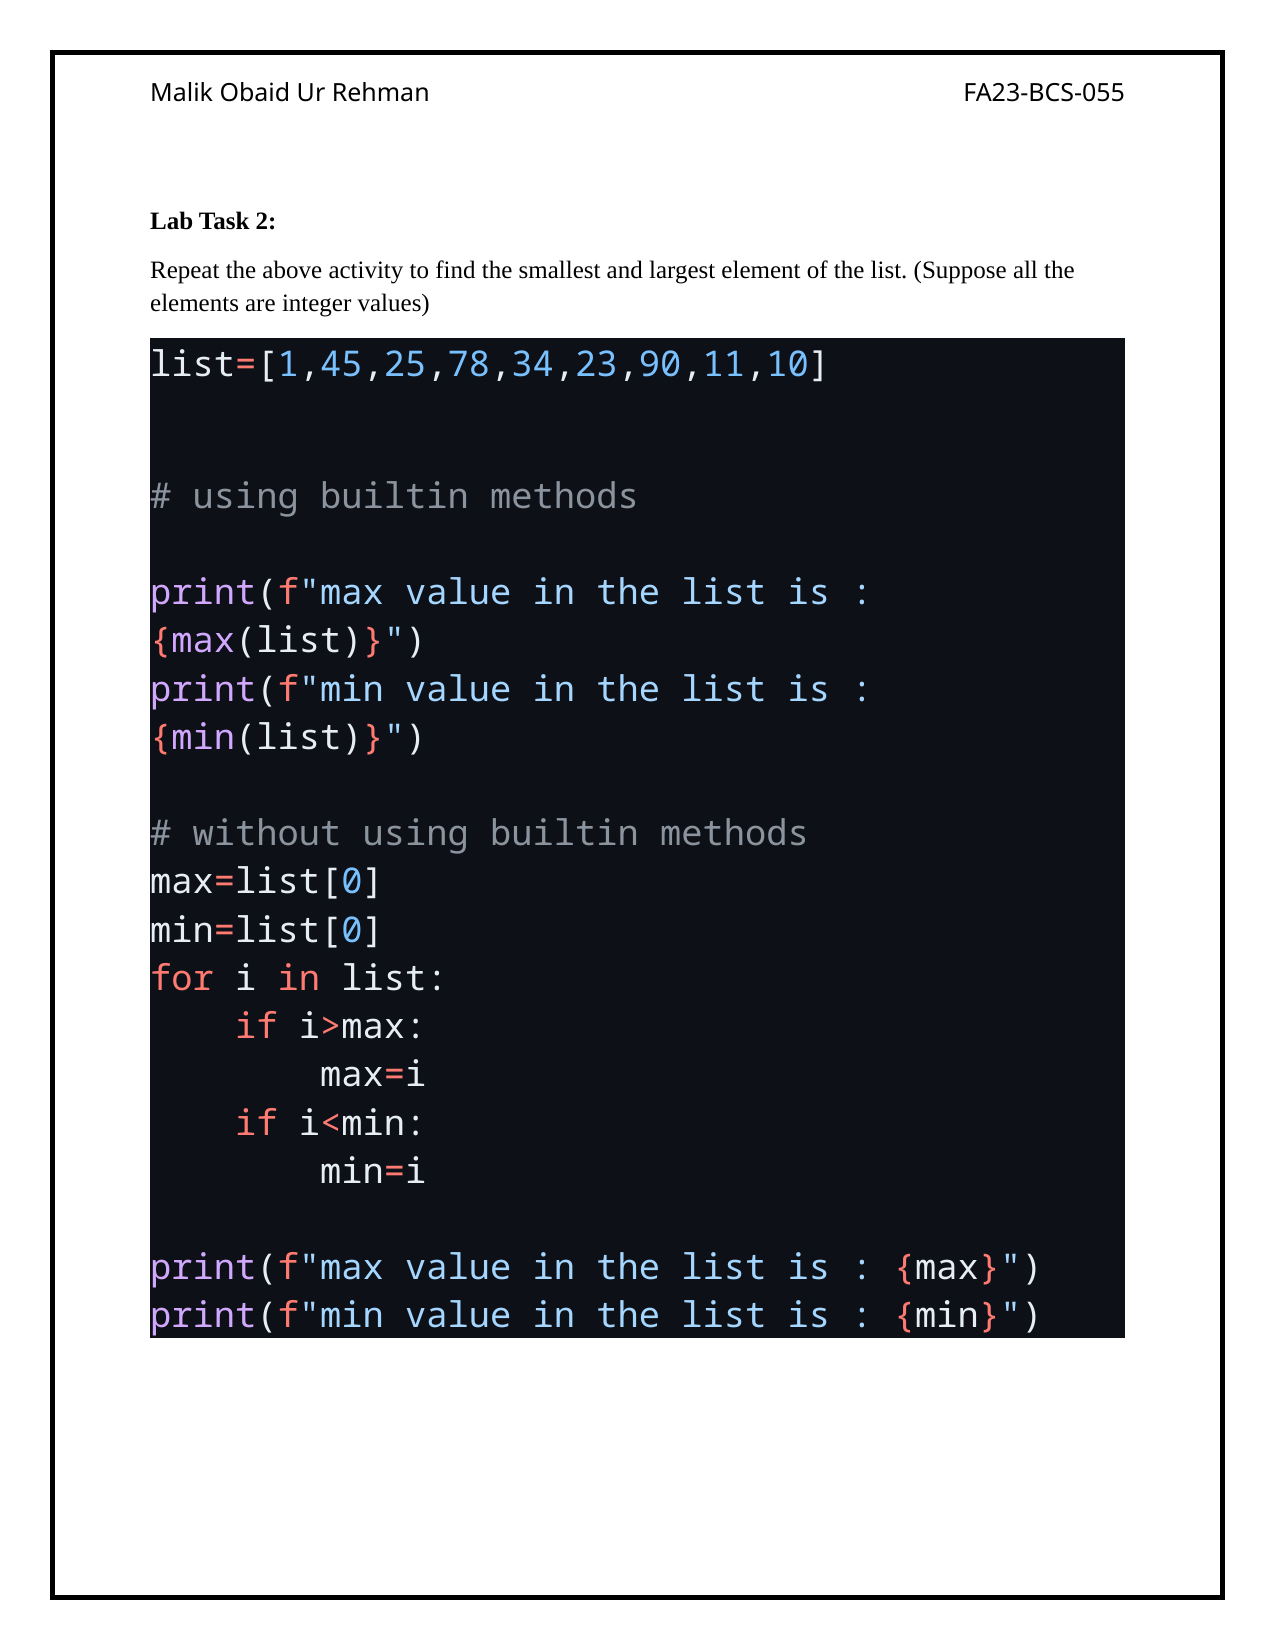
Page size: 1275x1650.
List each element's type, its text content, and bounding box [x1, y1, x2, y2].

text Repeat the above activity to find the smallest and largest element of the list. (Suppose all the elements are integer values) [150, 256, 1125, 317]
text max=i [150, 1049, 1125, 1097]
text print(f"min value in the list is : {min(list)}") [150, 663, 1125, 759]
text for i in list: [150, 952, 1125, 1001]
text max=list[0] [150, 856, 1125, 904]
text print(f"max value in the list is : {max}") [150, 1242, 1125, 1290]
text if i>max: [150, 1001, 1125, 1049]
text print(f"min value in the list is : {min}") [150, 1290, 1125, 1338]
text print(f"max value in the list is : {max(list)}") [150, 567, 1125, 663]
text if i<min: [150, 1097, 1125, 1145]
text # without using builtin methods [150, 808, 1125, 856]
text min=i [150, 1145, 1125, 1193]
text Lab Task 2: [150, 206, 1125, 234]
text # using builtin methods [150, 470, 1125, 518]
text min=list[0] [150, 904, 1125, 952]
text list=[1,45,25,78,34,23,90,11,10] [150, 338, 1125, 386]
